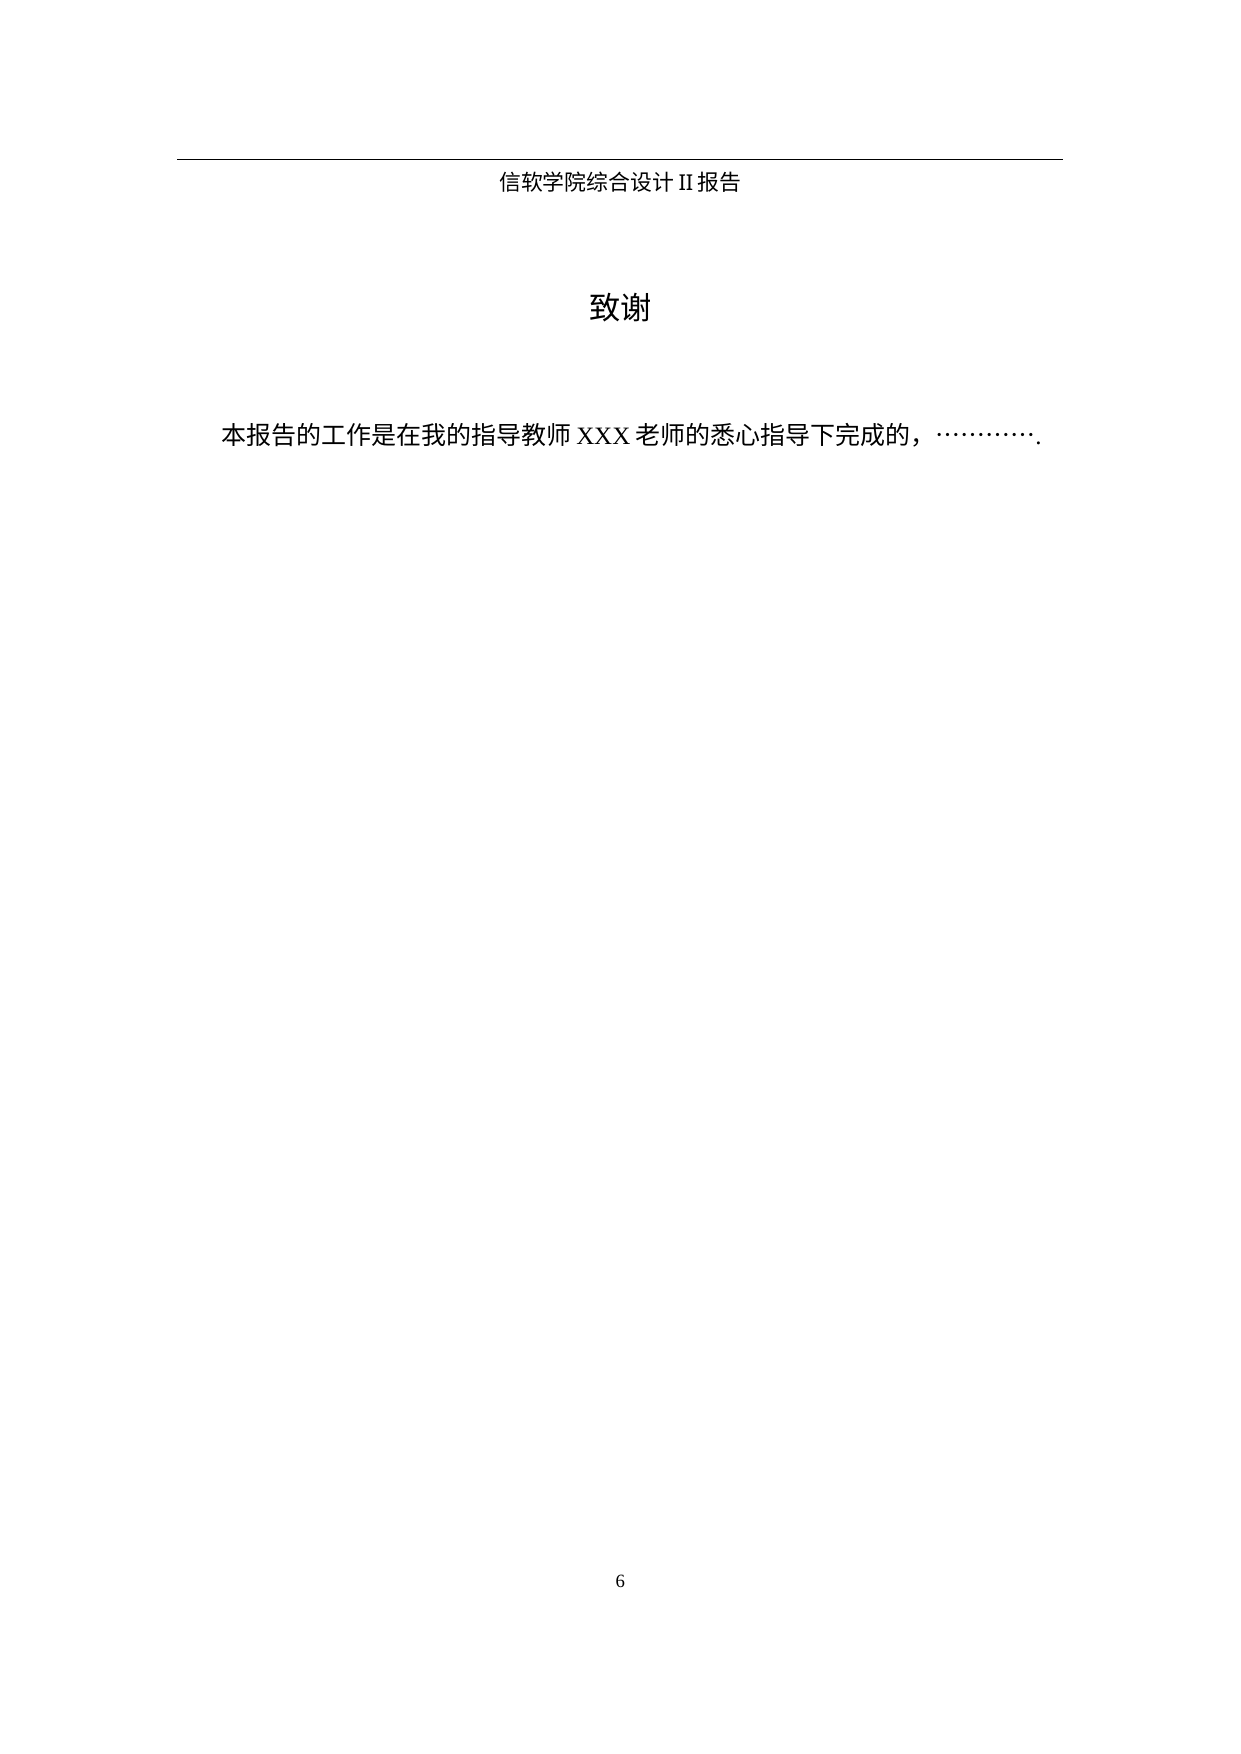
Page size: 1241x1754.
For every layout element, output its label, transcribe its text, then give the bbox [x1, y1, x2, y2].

text 本报告的工作是在我的指导教师XXX老师的悉心指导下完成的，…………. [177, 401, 1063, 466]
subtitle 致谢 [177, 273, 1063, 338]
